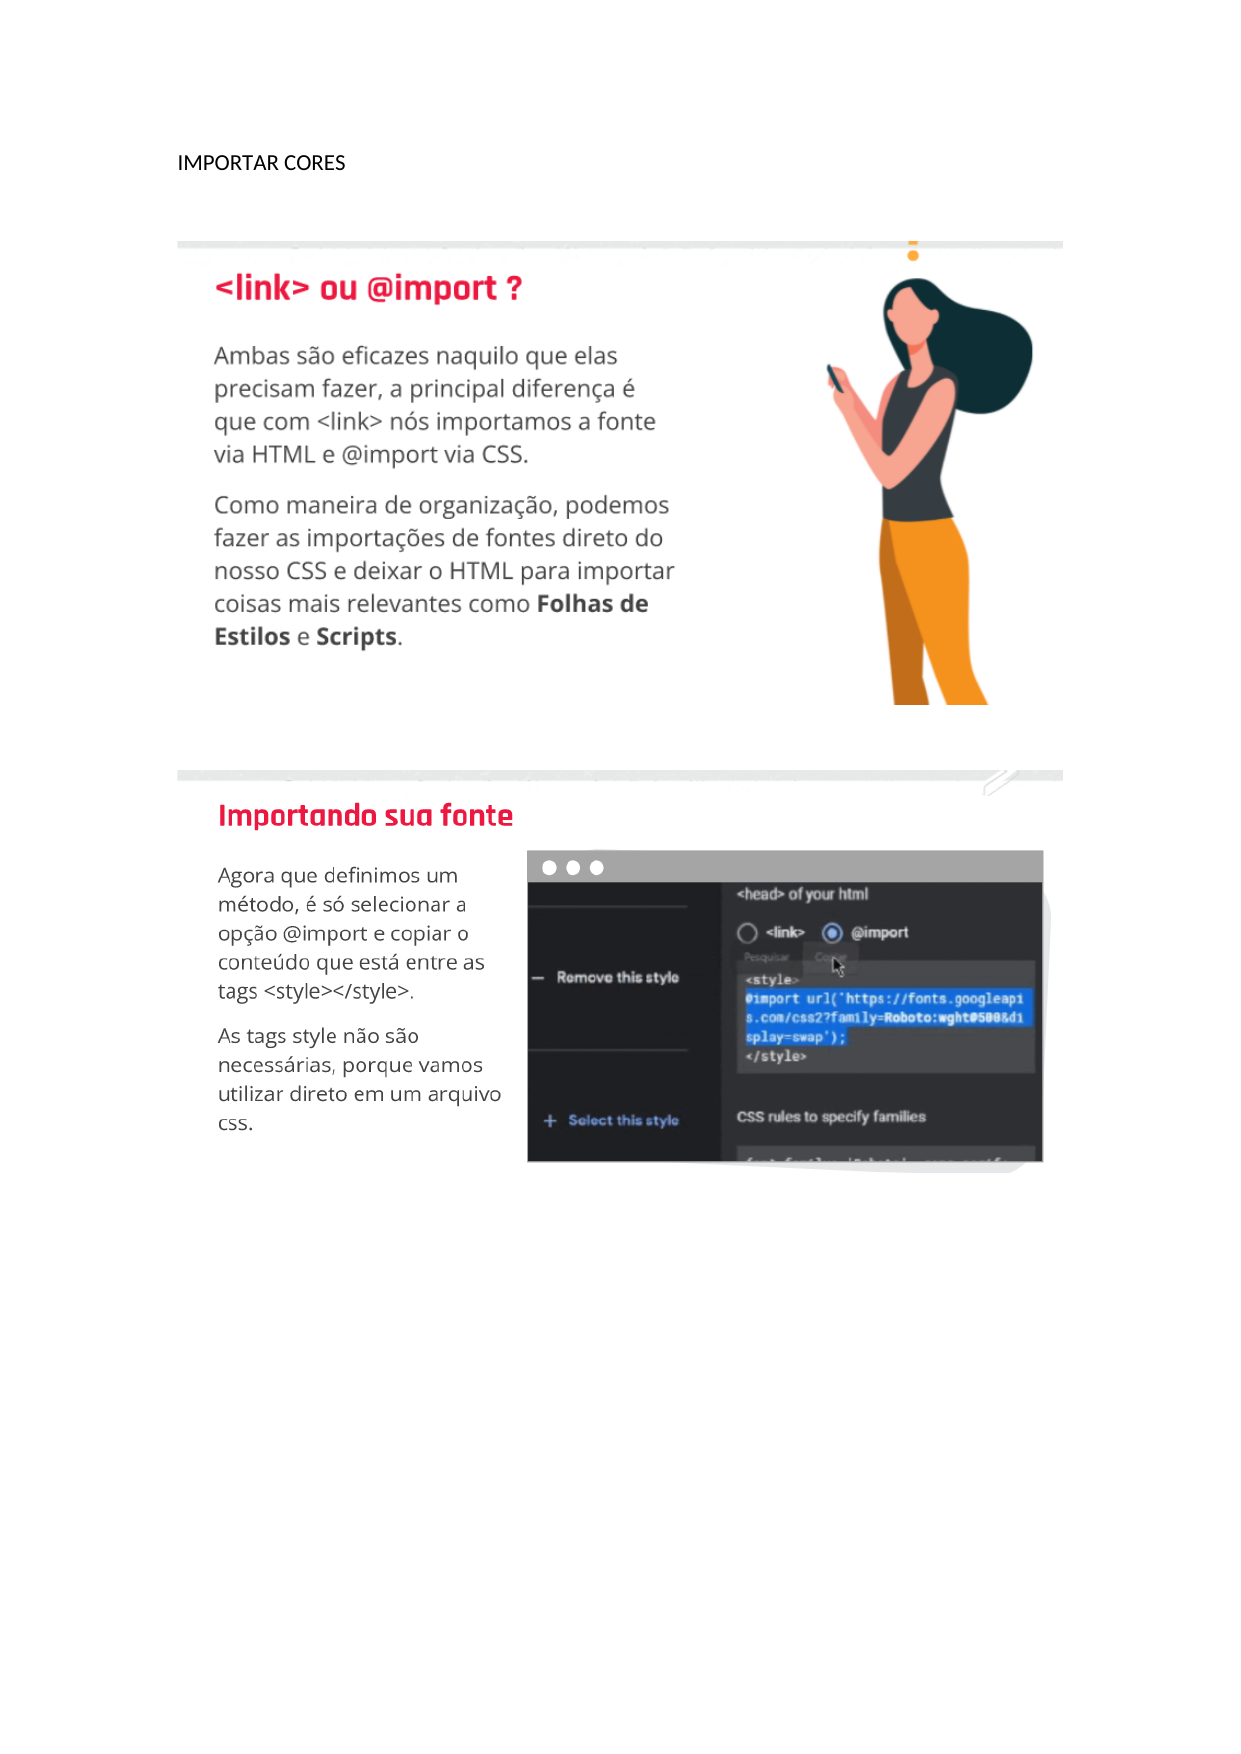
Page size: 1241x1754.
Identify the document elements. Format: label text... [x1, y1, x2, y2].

text IMPORTAR CORES [177, 148, 1063, 176]
picture [177, 770, 1063, 1173]
picture [177, 241, 1063, 705]
